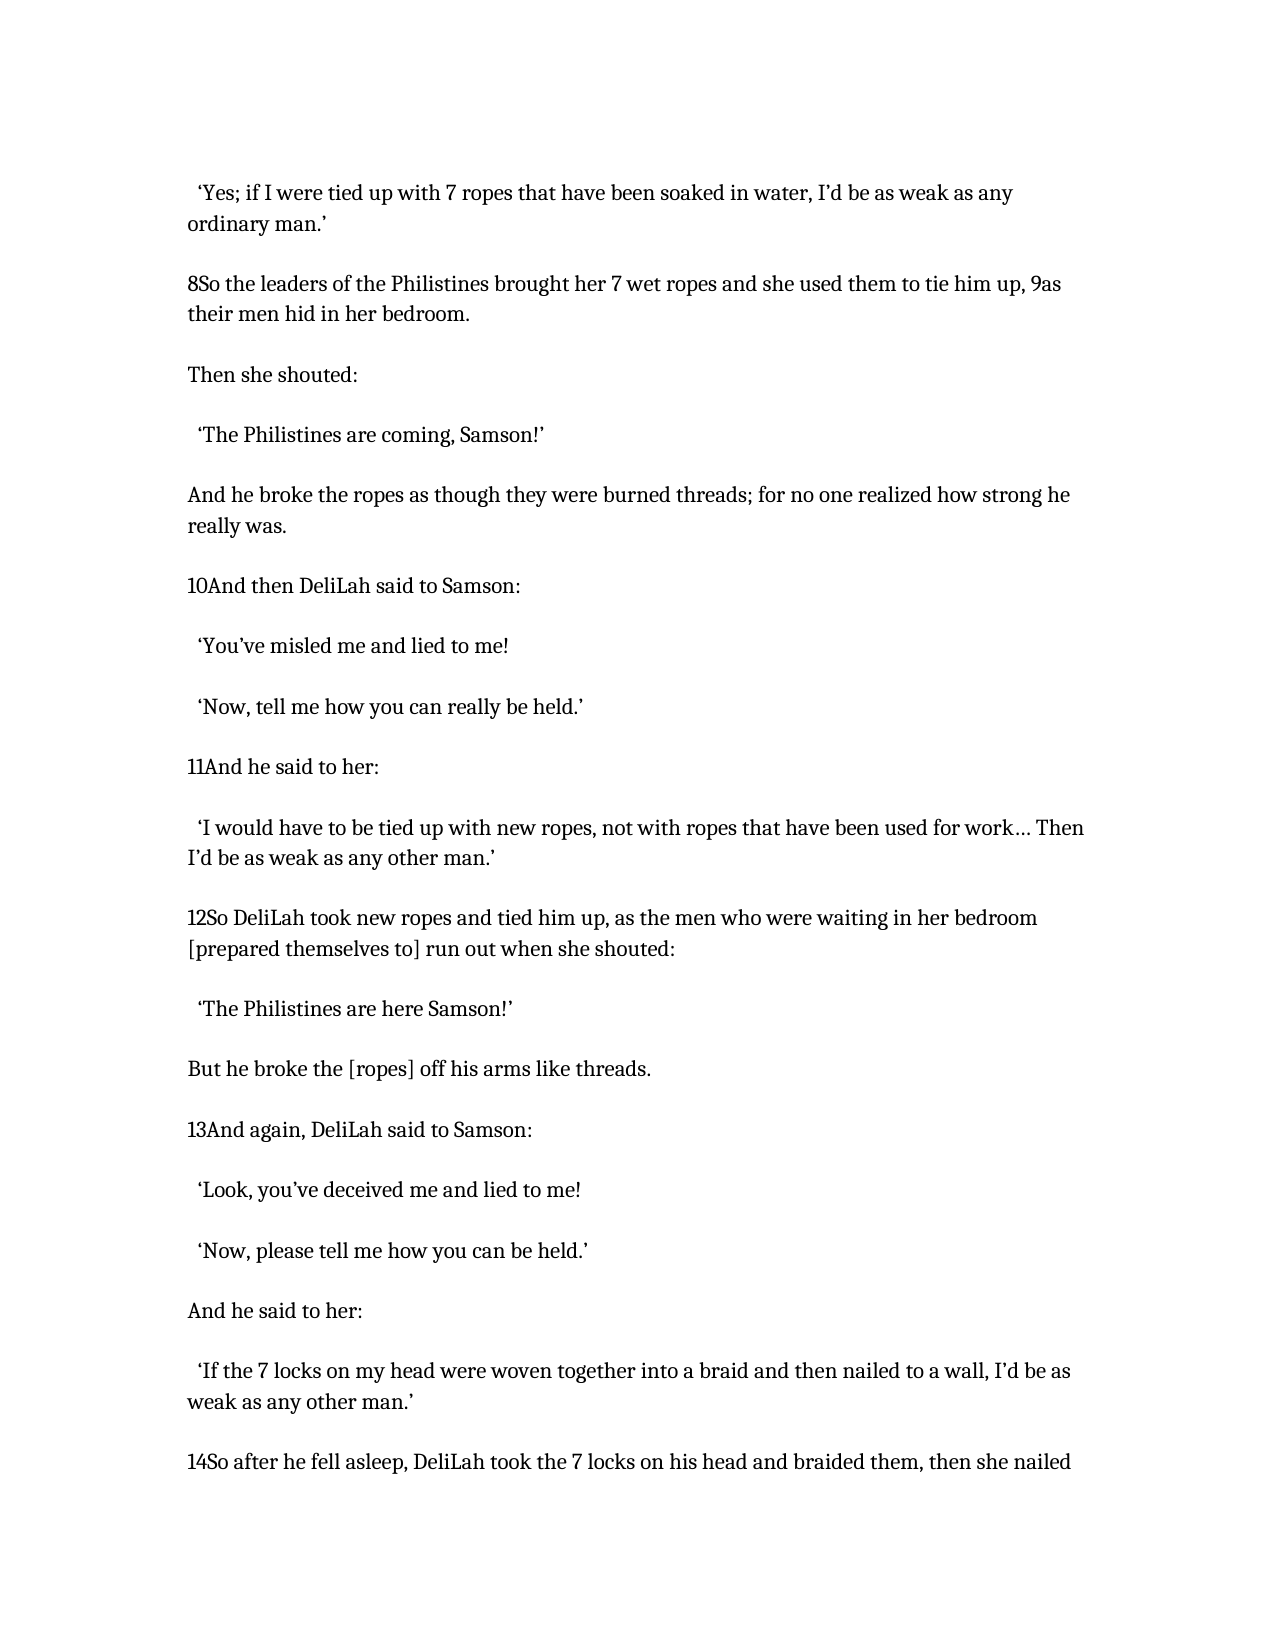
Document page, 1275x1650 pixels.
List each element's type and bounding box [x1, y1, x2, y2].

text [187, 150, 1087, 1475]
